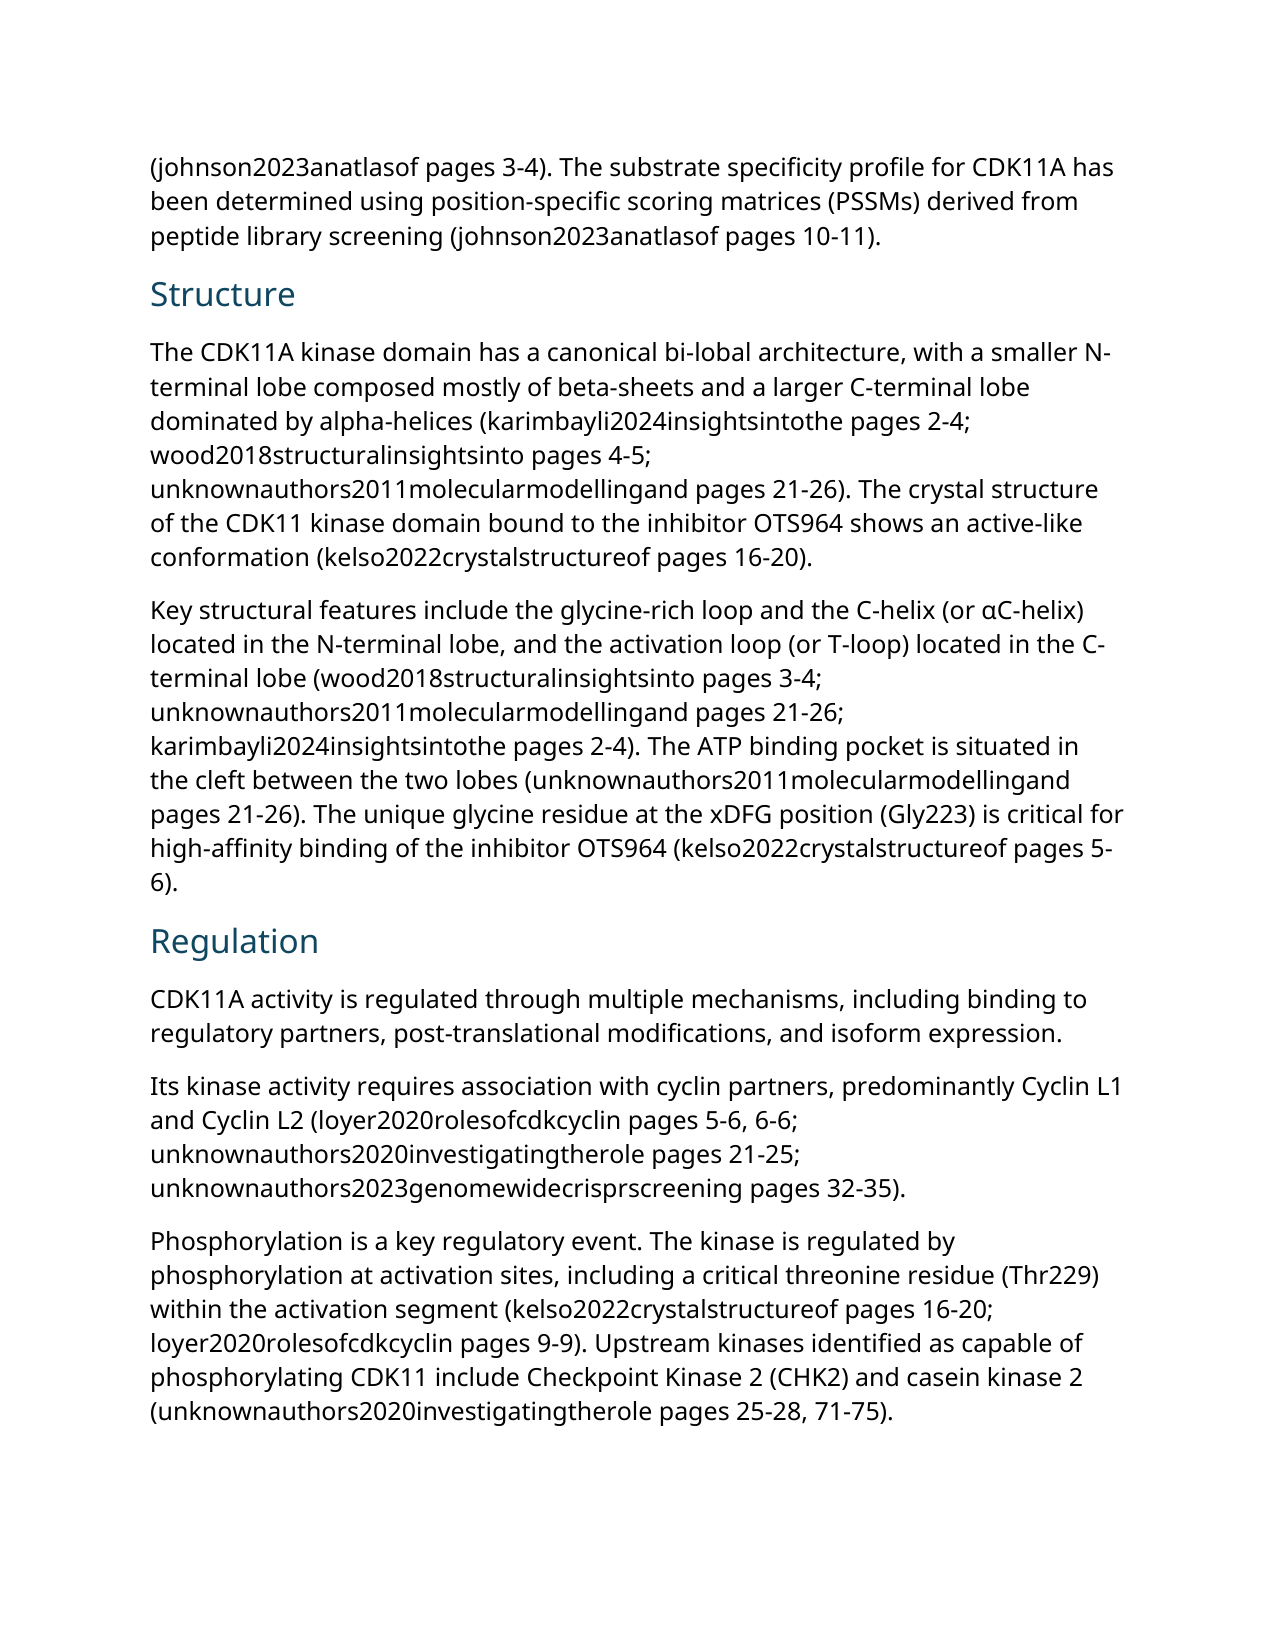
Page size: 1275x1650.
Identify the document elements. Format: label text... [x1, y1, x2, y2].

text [150, 150, 1125, 252]
subtitle Regulation [150, 918, 1125, 963]
text Key structural features include the glycine-rich loop and the C-helix (or αC-helix) located in the N-terminal lobe, and the activation loop (or T-loop) located in the C-terminal lobe (wood2018structuralinsightsinto pages 3-4; unknownauthors2011molecularmodellingand pages 21-26; karimbayli2024insightsintothe pages 2-4). The ATP binding pocket is situated in the cleft between the two lobes (unknownauthors2011molecularmodellingand pages 21-26). The unique glycine residue at the xDFG position (Gly223) is critical for high-affinity binding of the inhibitor OTS964 (kelso2022crystalstructureof pages 5-6). [150, 592, 1125, 899]
text Phosphorylation is a key regulatory event. The kinase is regulated by phosphorylation at activation sites, including a critical threonine residue (Thr229) within the activation segment (kelso2022crystalstructureof pages 16-20; loyer2020rolesofcdkcyclin pages 9-9). Upstream kinases identified as capable of phosphorylating CDK11 include Checkpoint Kinase 2 (CHK2) and casein kinase 2 (unknownauthors2020investigatingtherole pages 25-28, 71-75). [150, 1224, 1125, 1428]
text CDK11A activity is regulated through multiple mechanisms, including binding to regulatory partners, post-translational modifications, and isoform expression. [150, 982, 1125, 1050]
text The CDK11A kinase domain has a canonical bi-lobal architecture, with a smaller N-terminal lobe composed mostly of beta-sheets and a larger C-terminal lobe dominated by alpha-helices (karimbayli2024insightsintothe pages 2-4; wood2018structuralinsightsinto pages 4-5; unknownauthors2011molecularmodellingand pages 21-26). The crystal structure of the CDK11 kinase domain bound to the inhibitor OTS964 shows an active-like conformation (kelso2022crystalstructureof pages 16-20). [150, 335, 1125, 573]
subtitle Structure [150, 271, 1125, 316]
text Its kinase activity requires association with cyclin partners, predominantly Cyclin L1 and Cyclin L2 (loyer2020rolesofcdkcyclin pages 5-6, 6-6; unknownauthors2020investigatingtherole pages 21-25; unknownauthors2023genomewidecrisprscreening pages 32-35). [150, 1069, 1125, 1205]
